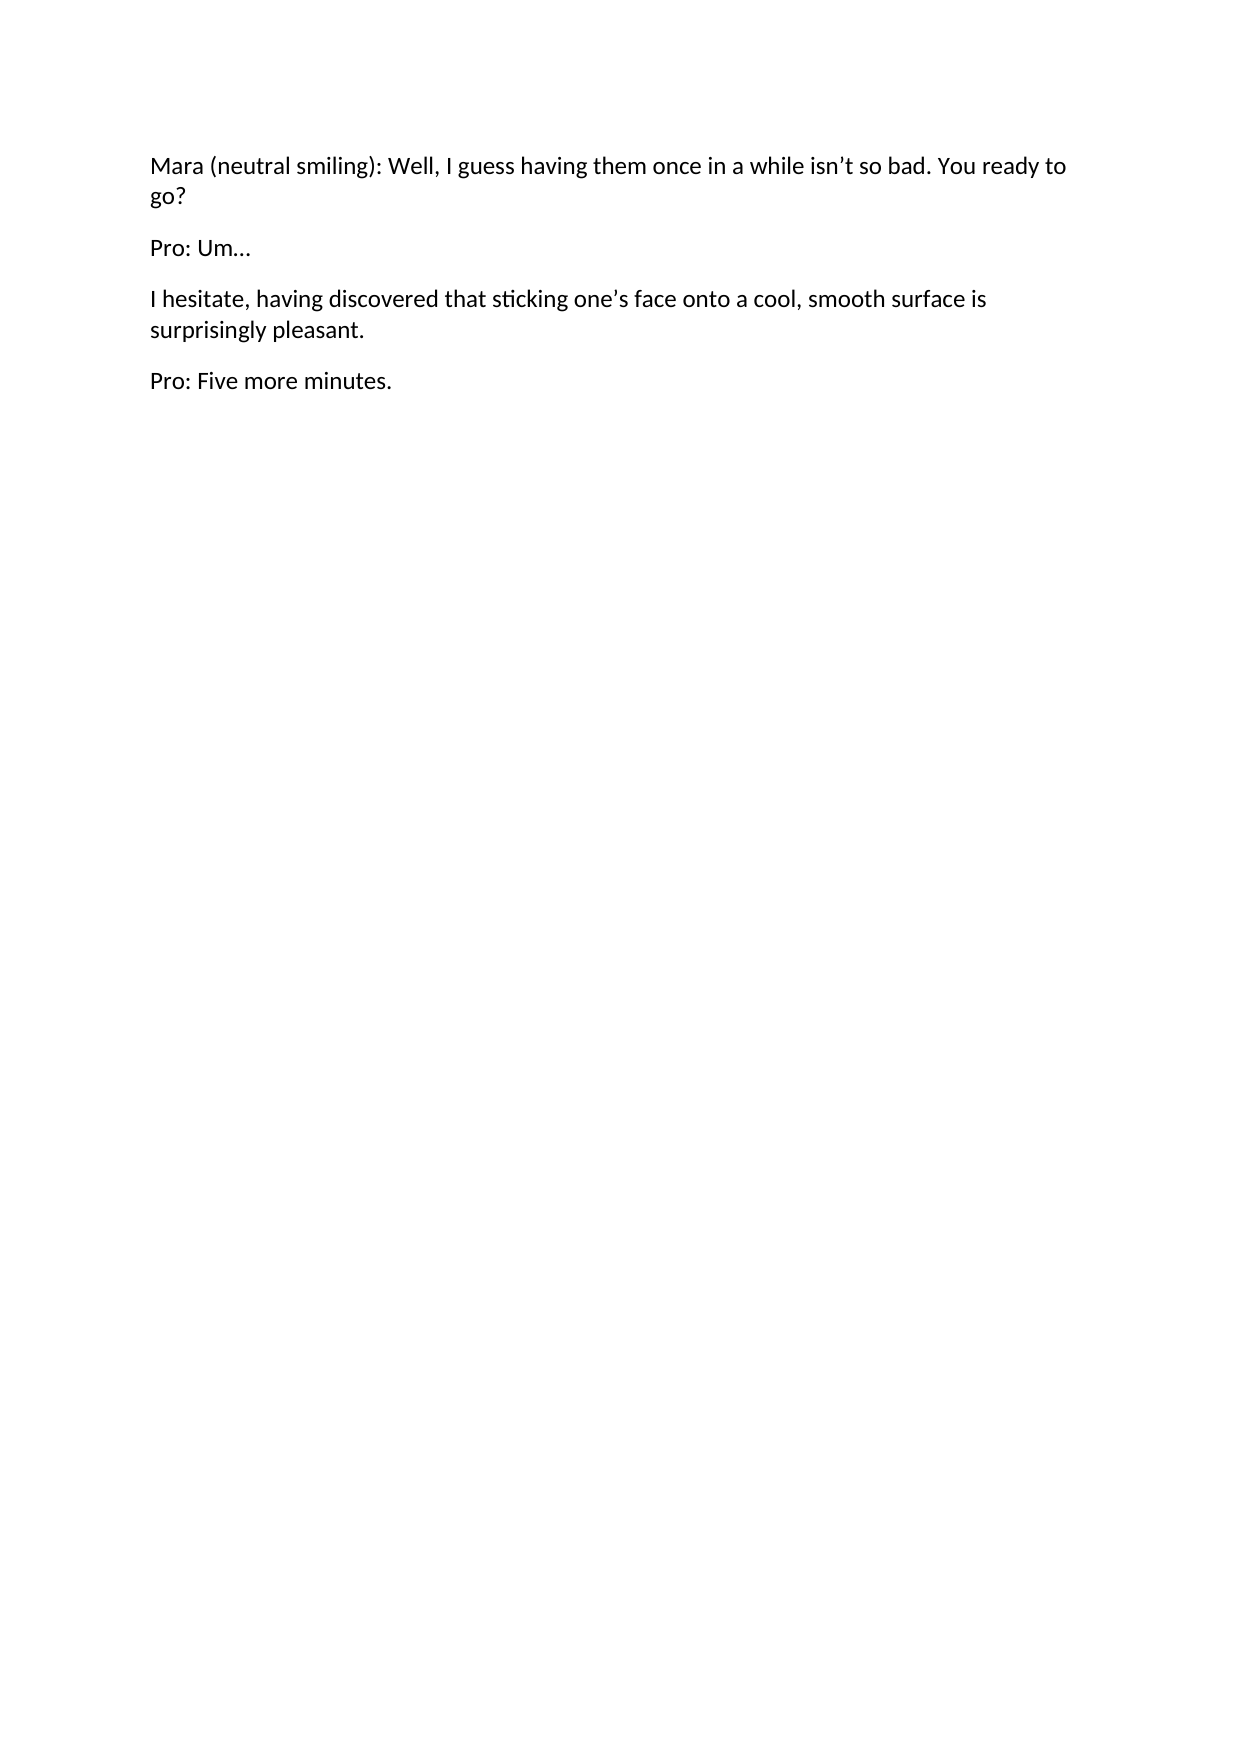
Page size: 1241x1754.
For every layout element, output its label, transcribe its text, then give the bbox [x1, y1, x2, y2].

text Pro: Five more minutes. [150, 365, 1090, 396]
text I hesitate, having discovered that sticking one’s face onto a cool, smooth surface is surprisingly pleasant. [150, 283, 1090, 344]
text Pro: Um… [150, 232, 1090, 262]
text Mara (neutral smiling): Well, I guess having them once in a while isn’t so bad. You ready to go? [150, 150, 1090, 211]
